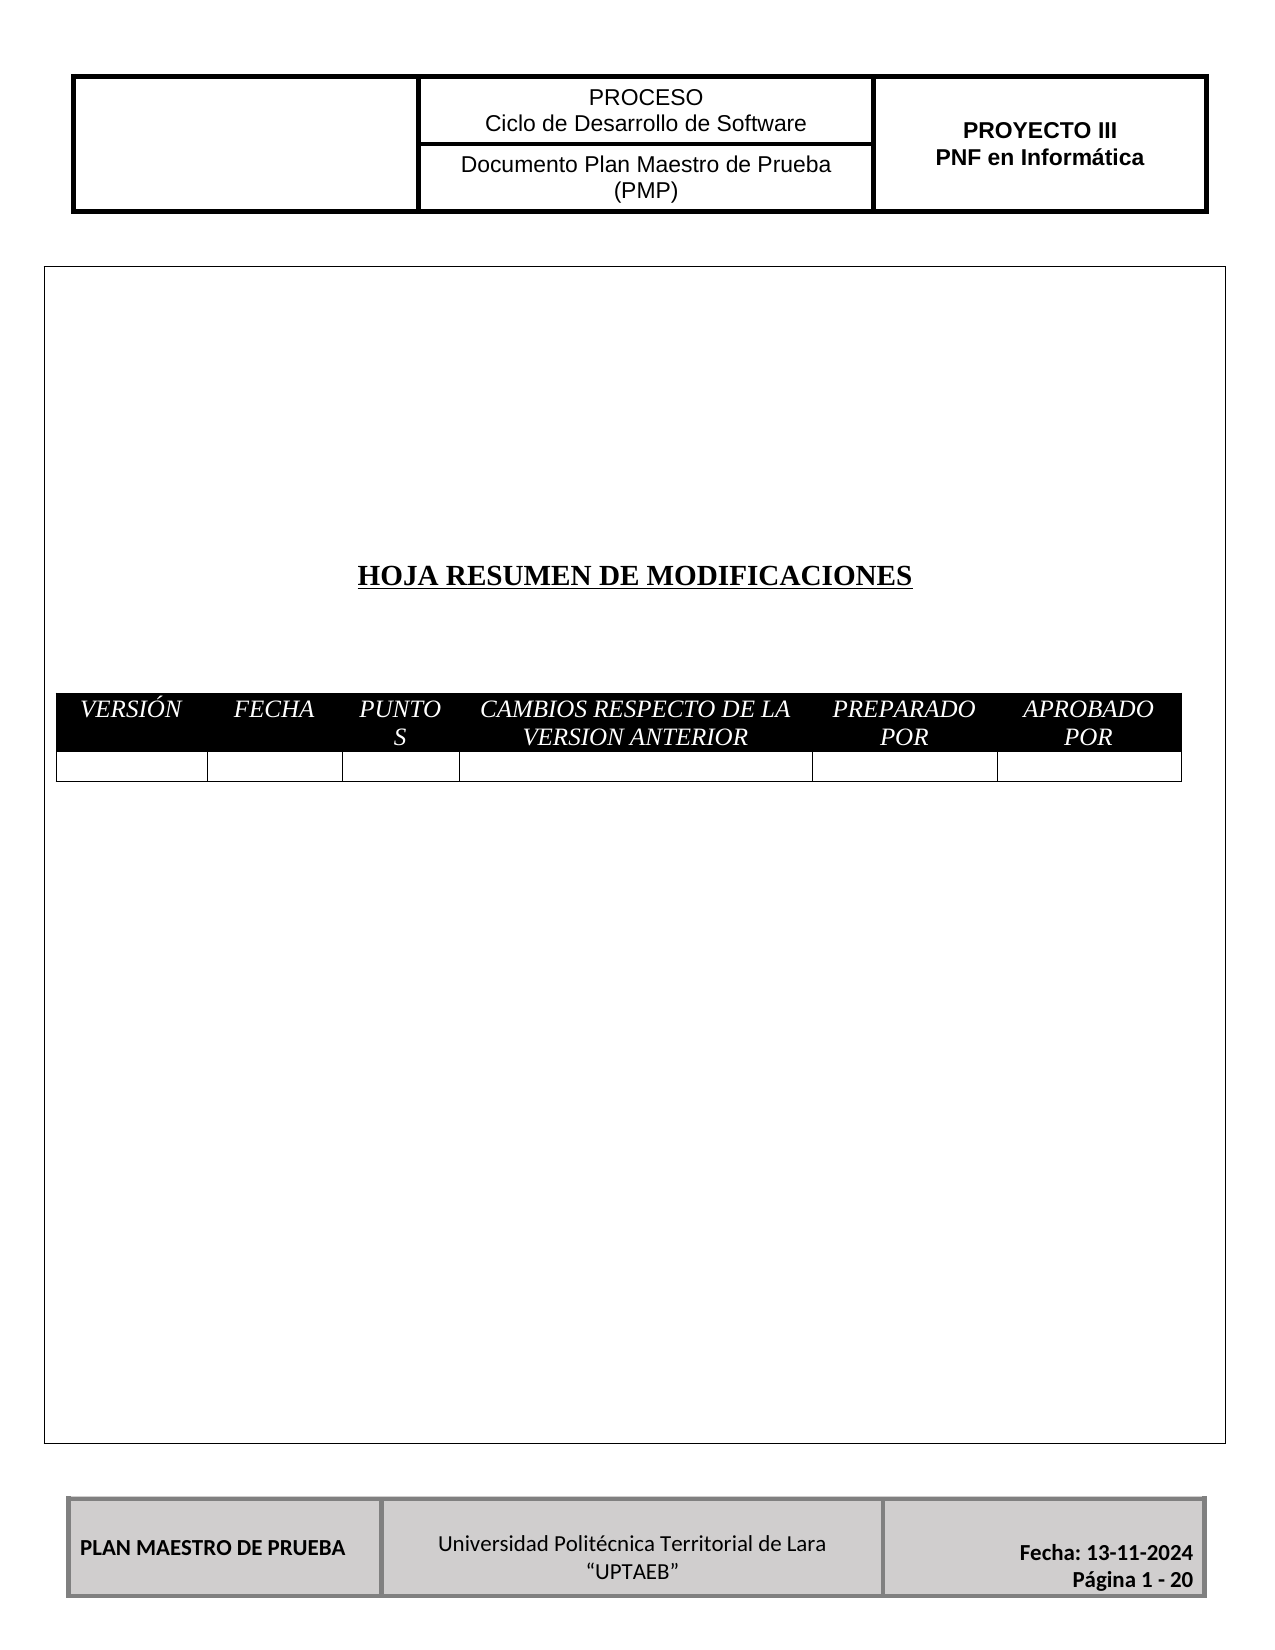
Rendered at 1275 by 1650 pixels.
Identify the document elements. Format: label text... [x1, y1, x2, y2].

table_cell HOJA RESUMEN DE MODIFICACIONES [45, 267, 1225, 1443]
